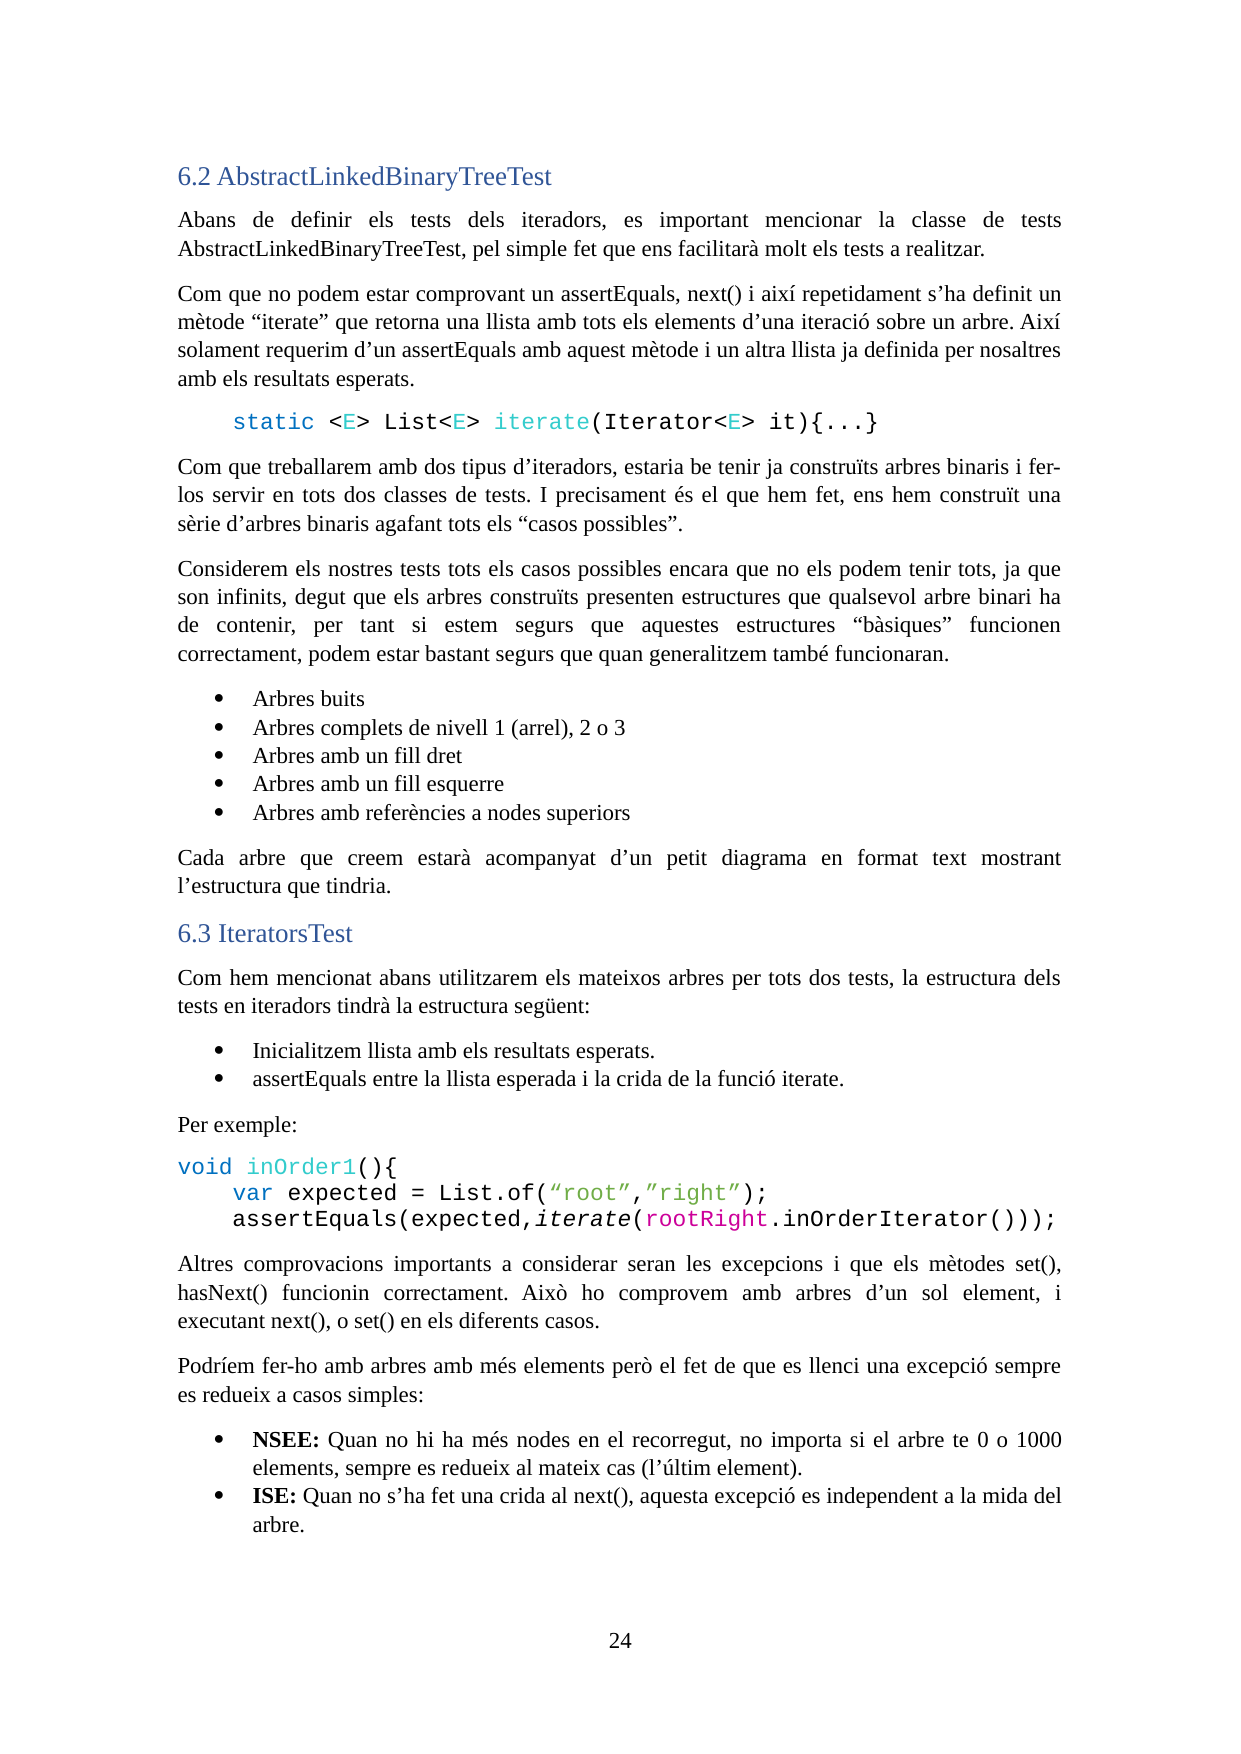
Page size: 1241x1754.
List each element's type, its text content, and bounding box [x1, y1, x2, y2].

text Considerem els nostres tests tots els casos possibles encara que no els podem tenir tots, ja que son infinits, degut que els arbres construïts presenten estructures que qualsevol arbre binari ha de contenir, per tant si estem segurs que aquestes estructures “bàsiques” funcionen correctament, podem estar bastant segurs que quan generalitzem també funcionaran. [177, 555, 1063, 666]
list Arbres amb un fill esquerre [215, 770, 1063, 797]
text void inOrder1(){ [177, 1156, 1063, 1182]
subtitle 6.2 AbstractLinkedBinaryTreeTest [177, 160, 1063, 191]
list Arbres amb referències a nodes superiors [215, 799, 1063, 825]
text Com hem mencionat abans utilitzarem els mateixos arbres per tots dos tests, la estructura dels tests en iteradors tindrà la estructura següent: [177, 963, 1063, 1018]
list Arbres buits [215, 685, 1063, 711]
text Com que no podem estar comprovant un assertEquals, next() i així repetidament s’ha definit un mètode “iterate” que retorna una llista amb tots els elements d’una iteració sobre un arbre. Així solament requerim d’un assertEquals amb aquest mètode i un altra llista ja definida per nosaltres amb els resultats esperats. [177, 280, 1063, 391]
list Arbres complets de nivell 1 (arrel), 2 o 3 [215, 713, 1063, 740]
text Com que treballarem amb dos tipus d’iteradors, estaria be tenir ja construïts arbres binaris i fer-los servir en tots dos classes de tests. I precisament és el que hem fet, ens hem construït una sèrie d’arbres binaris agafant tots els “casos possibles”. [177, 453, 1063, 536]
list ISE: Quan no s’ha fet una crida al next(), aquesta excepció es independent a la mida del arbre. [215, 1483, 1063, 1537]
text Cada arbre que creem estarà acompanyat d’un petit diagrama en format text mostrant l’estructura que tindria. [177, 844, 1063, 899]
subtitle 6.3 IteratorsTest [177, 917, 1063, 949]
list Arbres amb un fill dret [215, 742, 1063, 768]
text var expected = List.of(“root”,”right”); [177, 1182, 1063, 1208]
text Per exemple: [177, 1111, 1063, 1137]
list Inicialitzem llista amb els resultats esperats. [215, 1037, 1063, 1063]
text Altres comprovacions importants a considerar seran les excepcions i que els mètodes set(), hasNext() funcionin correctament. Això ho comprovem amb arbres d’un sol element, i executant next(), o set() en els diferents casos. [177, 1250, 1063, 1333]
list NSEE: Quan no hi ha més nodes en el recorregut, no importa si el arbre te 0 o 1000 elements, sempre es redueix al mateix cas (l’últim element). [215, 1426, 1063, 1481]
text static <E> List<E> iterate(Iterator<E> it){...} [177, 410, 1063, 436]
text Podríem fer-ho amb arbres amb més elements però el fet de que es llenci una excepció sempre es redueix a casos simples: [177, 1352, 1063, 1407]
text assertEquals(expected,iterate(rootRight.inOrderIterator())); [177, 1208, 1063, 1233]
list assertEquals entre la llista esperada i la crida de la funció iterate. [215, 1066, 1063, 1092]
text Abans de definir els tests dels iteradors, es important mencionar la classe de tests AbstractLinkedBinaryTreeTest, pel simple fet que ens facilitarà molt els tests a realitzar. [177, 206, 1063, 261]
